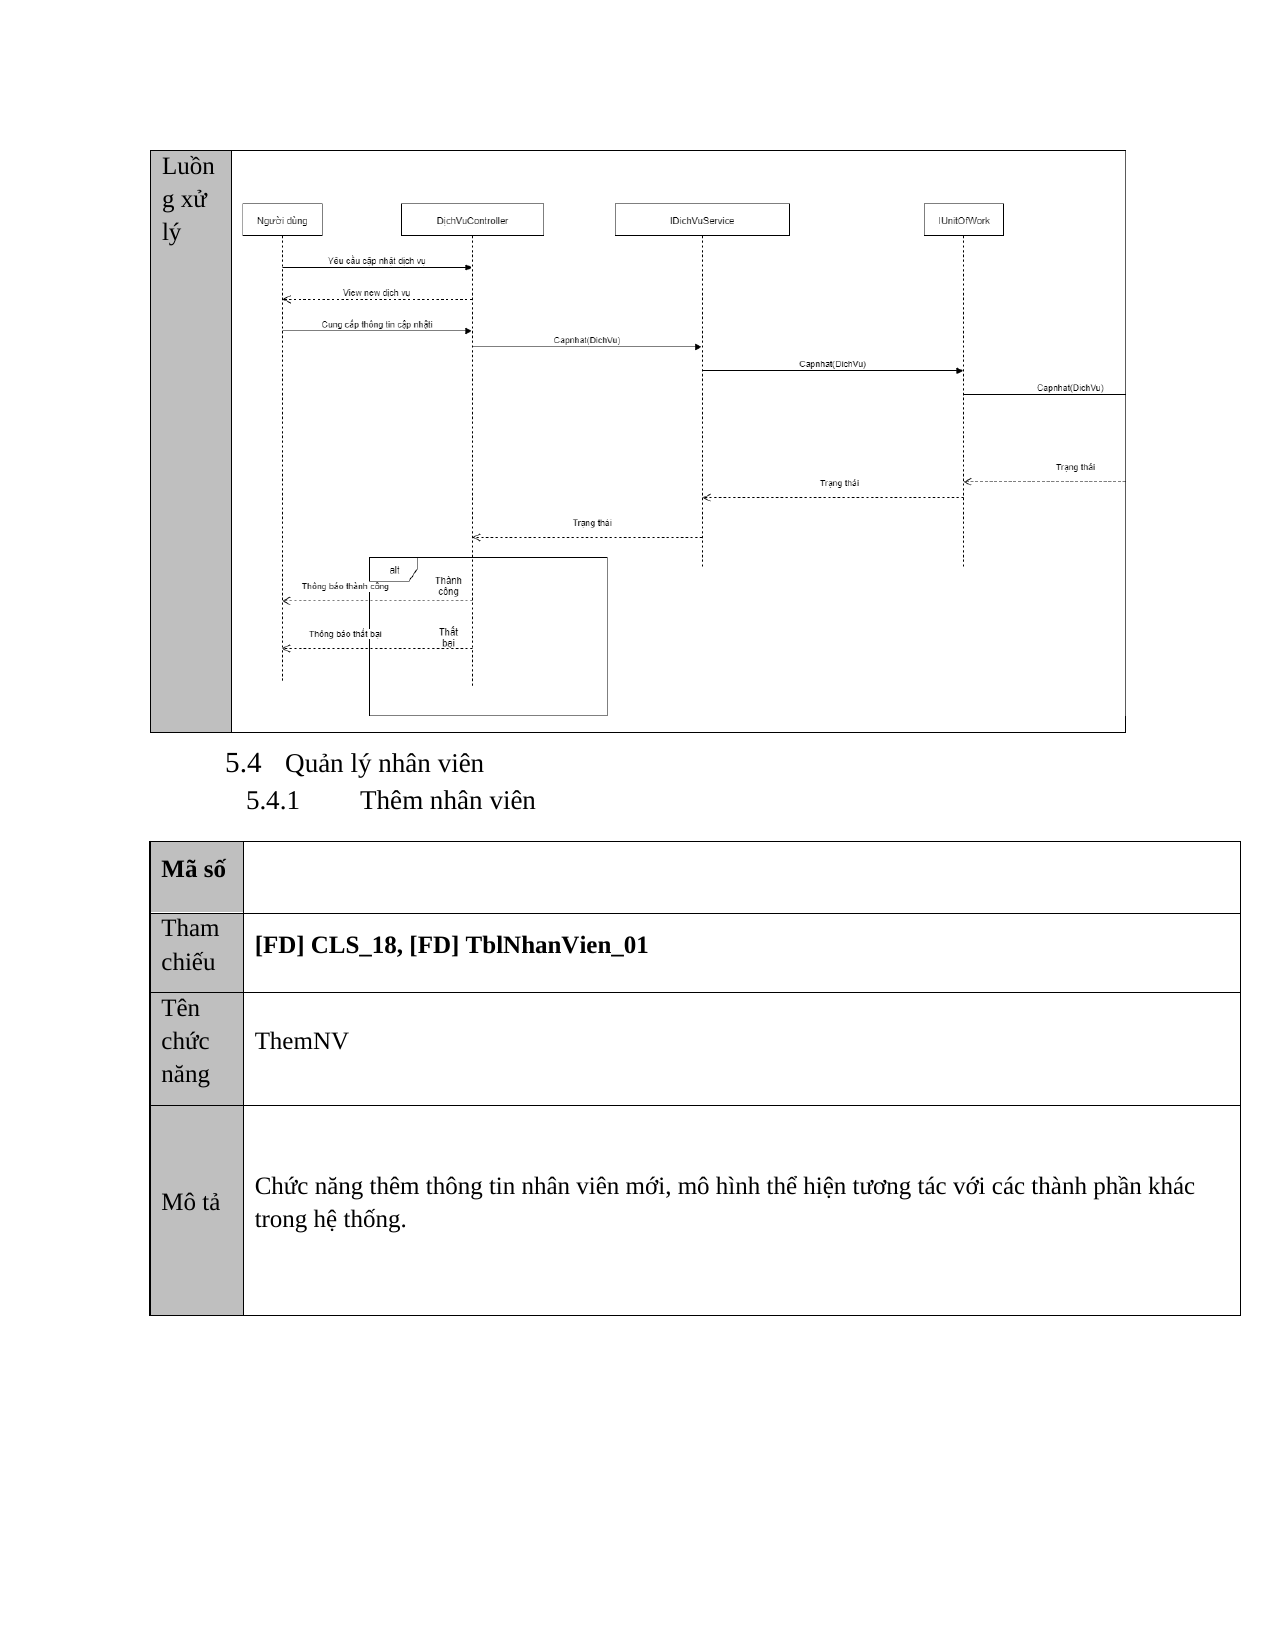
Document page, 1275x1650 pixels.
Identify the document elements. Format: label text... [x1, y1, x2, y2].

text Quản lý nhân viên [225, 746, 1125, 779]
picture [242, 151, 1126, 716]
table_cell ThemNV [244, 993, 1240, 1105]
table_cell Luồng xử lý [151, 151, 231, 732]
list Thêm nhân viên [300, 784, 1125, 815]
table_cell Mô tả [151, 1106, 243, 1315]
table_cell [232, 151, 1125, 732]
table_header [244, 842, 1240, 912]
table_header Mã số [151, 842, 243, 912]
table_cell [FD] CLS_18, [FD] TblNhanVien_01 [244, 914, 1240, 992]
table_cell Tham chiếu [151, 914, 243, 992]
table_cell Tên chức năng [151, 993, 243, 1105]
table_cell Chức năng thêm thông tin nhân viên mới, mô hình thể hiện tương tác với các thành phần khác trong hệ thống. [244, 1106, 1240, 1315]
